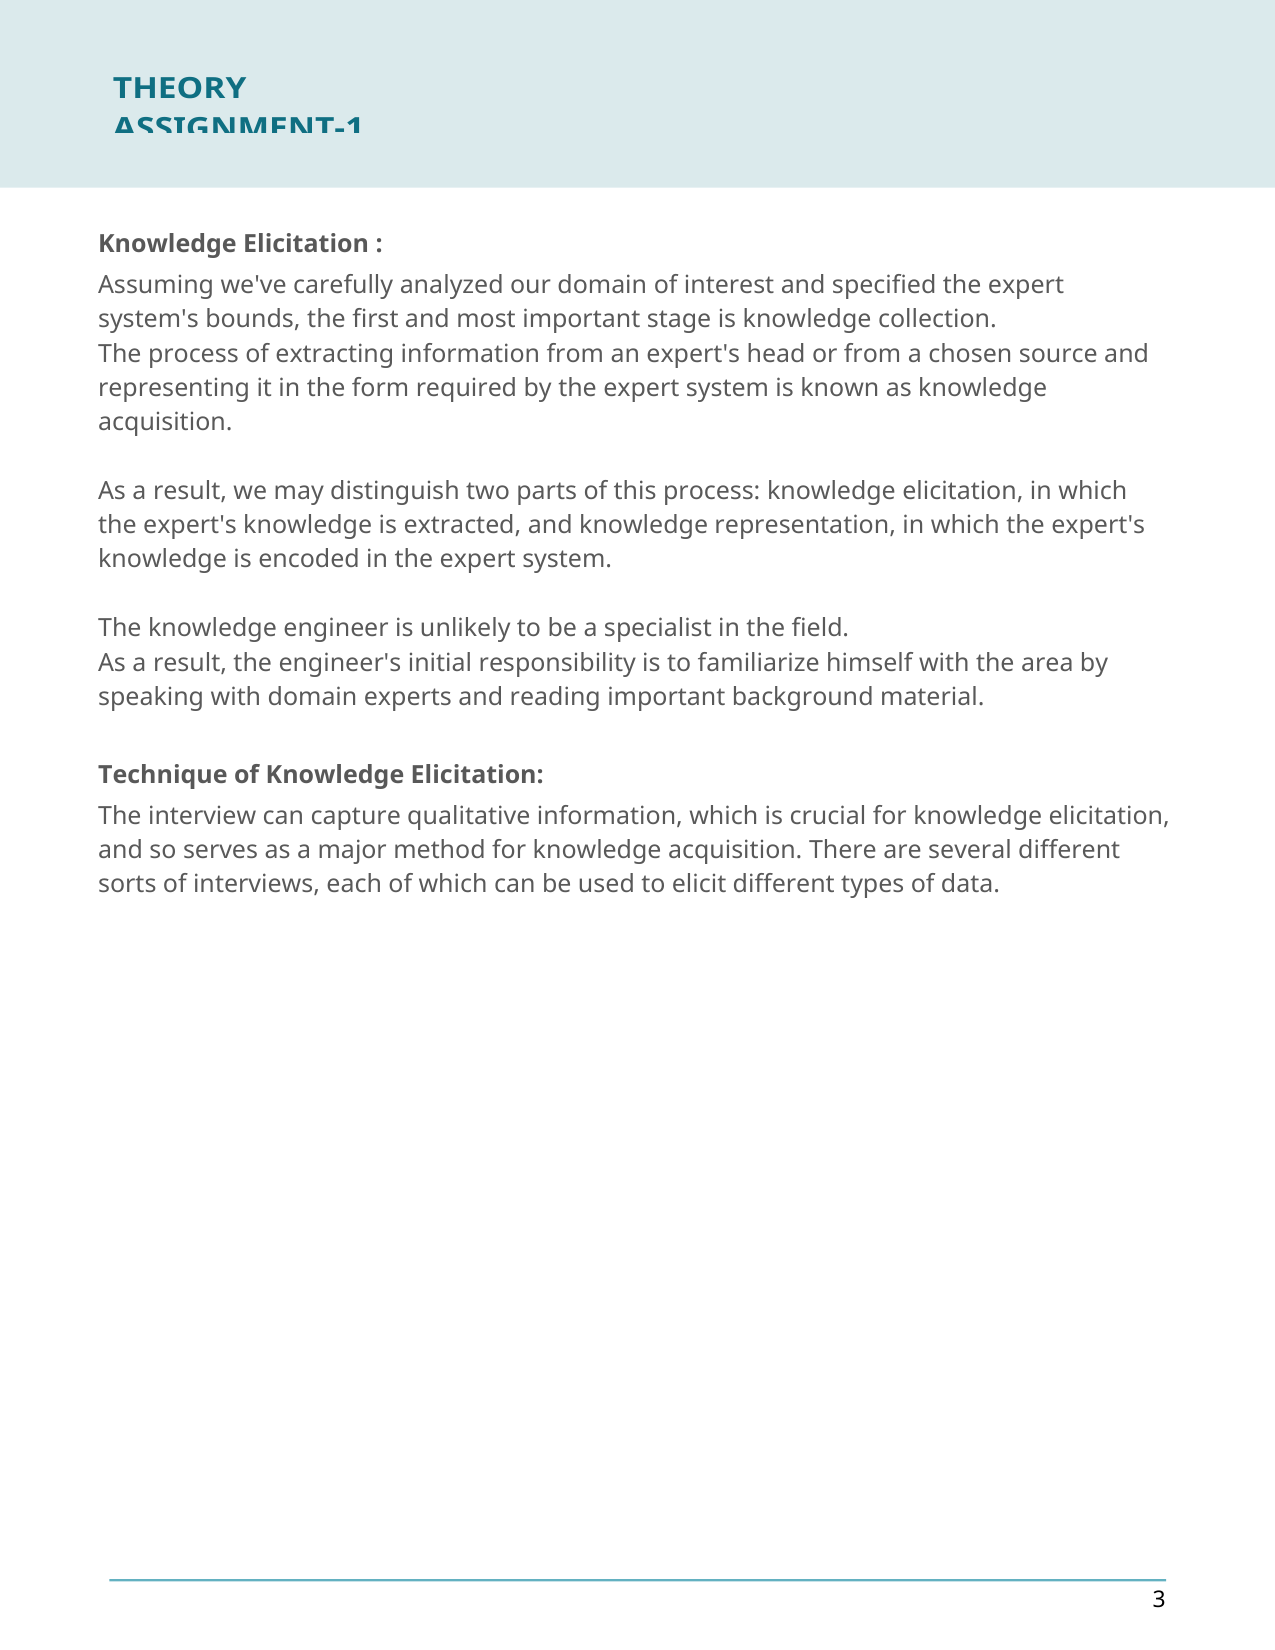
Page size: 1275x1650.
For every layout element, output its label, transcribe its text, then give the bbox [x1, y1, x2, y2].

text Assuming we've carefully analyzed our domain of interest and specified the expert system's bounds, the first and most important stage is knowledge collection. [98, 267, 1171, 335]
text Technique of Knowledge Elicitation: [98, 756, 1163, 790]
text The knowledge engineer is unlikely to be a specialist in the field. [98, 610, 1171, 644]
text Knowledge Elicitation : [98, 226, 1163, 259]
text As a result, we may distinguish two parts of this process: knowledge elicitation, in which the expert's knowledge is extracted, and knowledge representation, in which the expert's knowledge is encoded in the expert system. [98, 473, 1171, 575]
text The interview can capture qualitative information, which is crucial for knowledge elicitation, and so serves as a major method for knowledge acquisition. There are several different sorts of interviews, each of which can be used to elicit different types of data. [98, 798, 1171, 900]
text As a result, the engineer's initial responsibility is to familiarize himself with the area by speaking with domain experts and reading important background material. [98, 645, 1171, 713]
text The process of extracting information from an expert's head or from a chosen source and representing it in the form required by the expert system is known as knowledge acquisition. [98, 336, 1171, 438]
